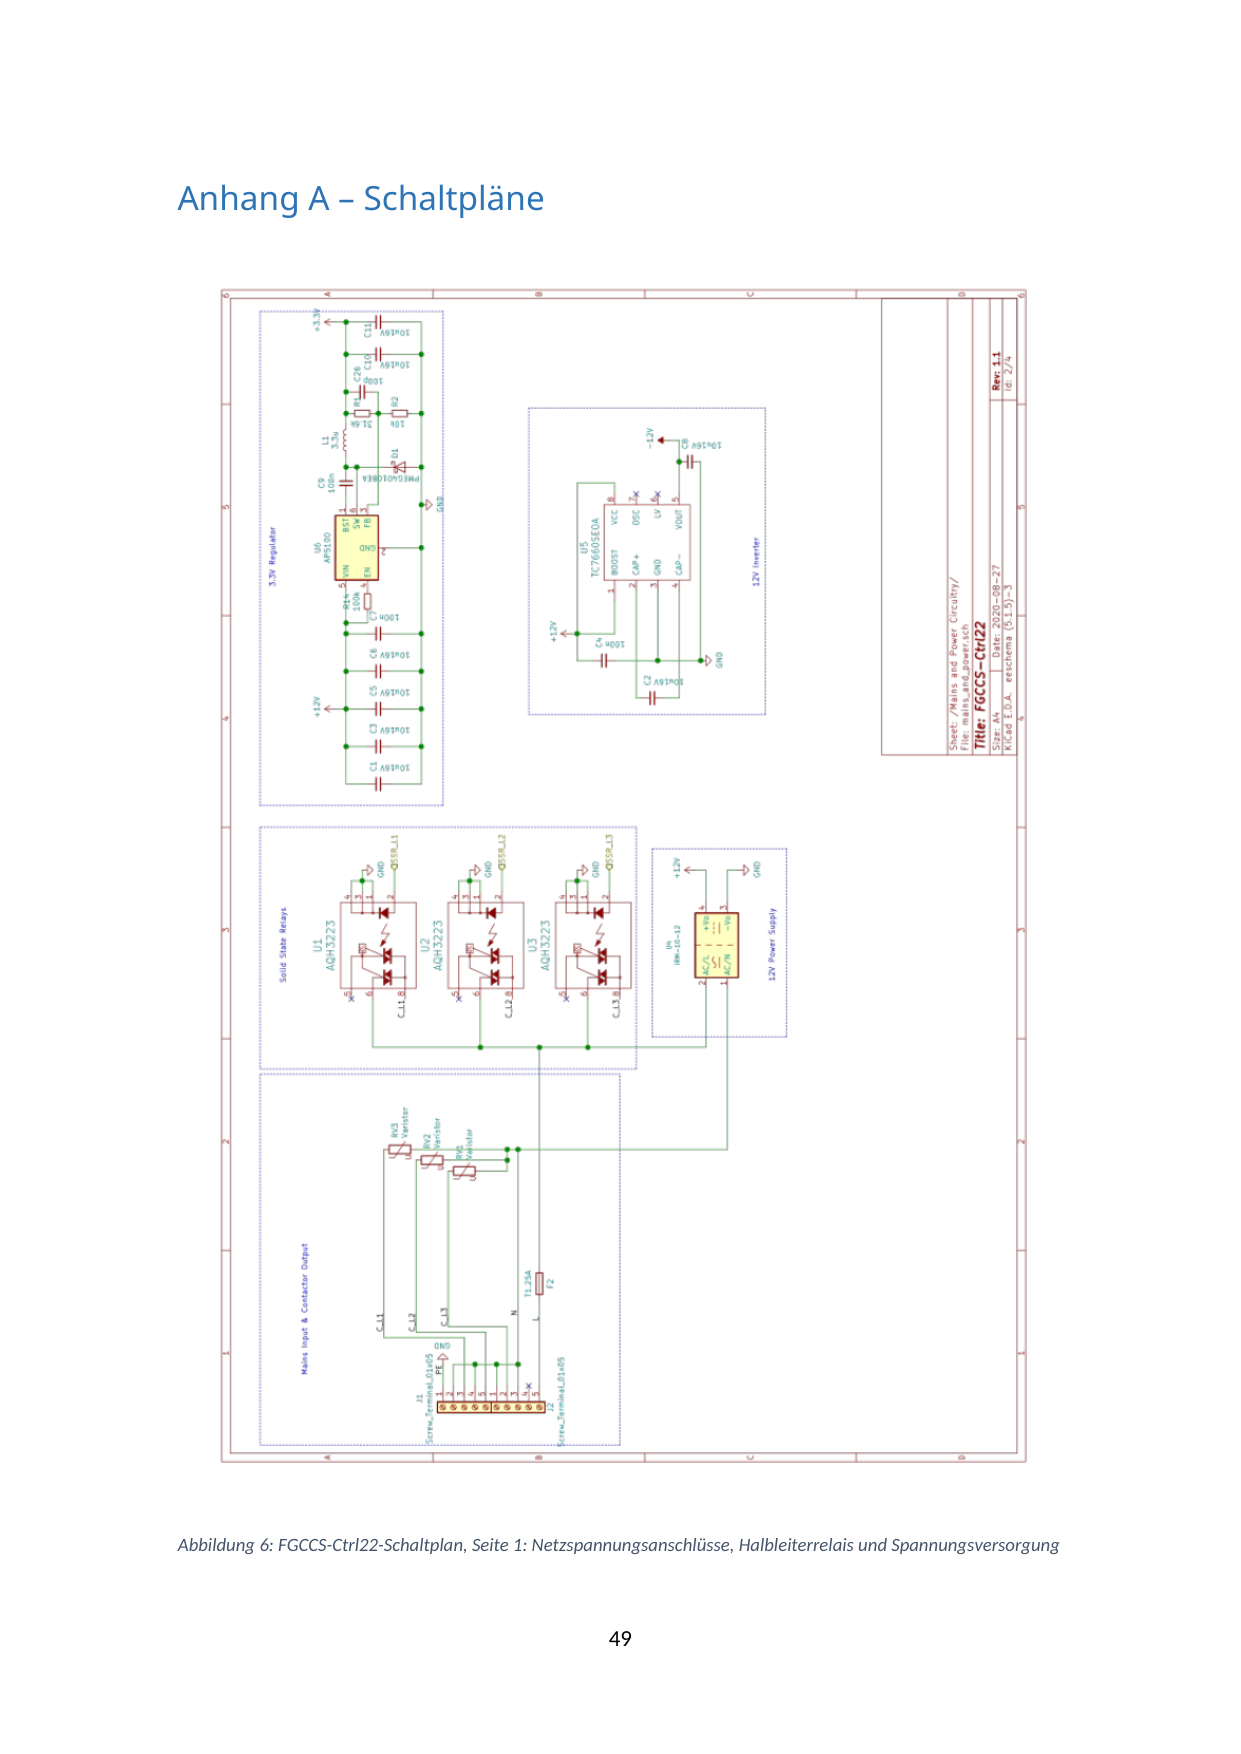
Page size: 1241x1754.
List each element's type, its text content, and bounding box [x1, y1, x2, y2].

text Abbildung 6: FGCCS-Ctrl22-Schaltplan, Seite 1: Netzspannungsanschlüsse, Halbleiterrelais und Spannungsversorgung [177, 1533, 1063, 1556]
subtitle Anhang A – Schaltpläne [177, 175, 1063, 220]
picture [179, 249, 1067, 1503]
